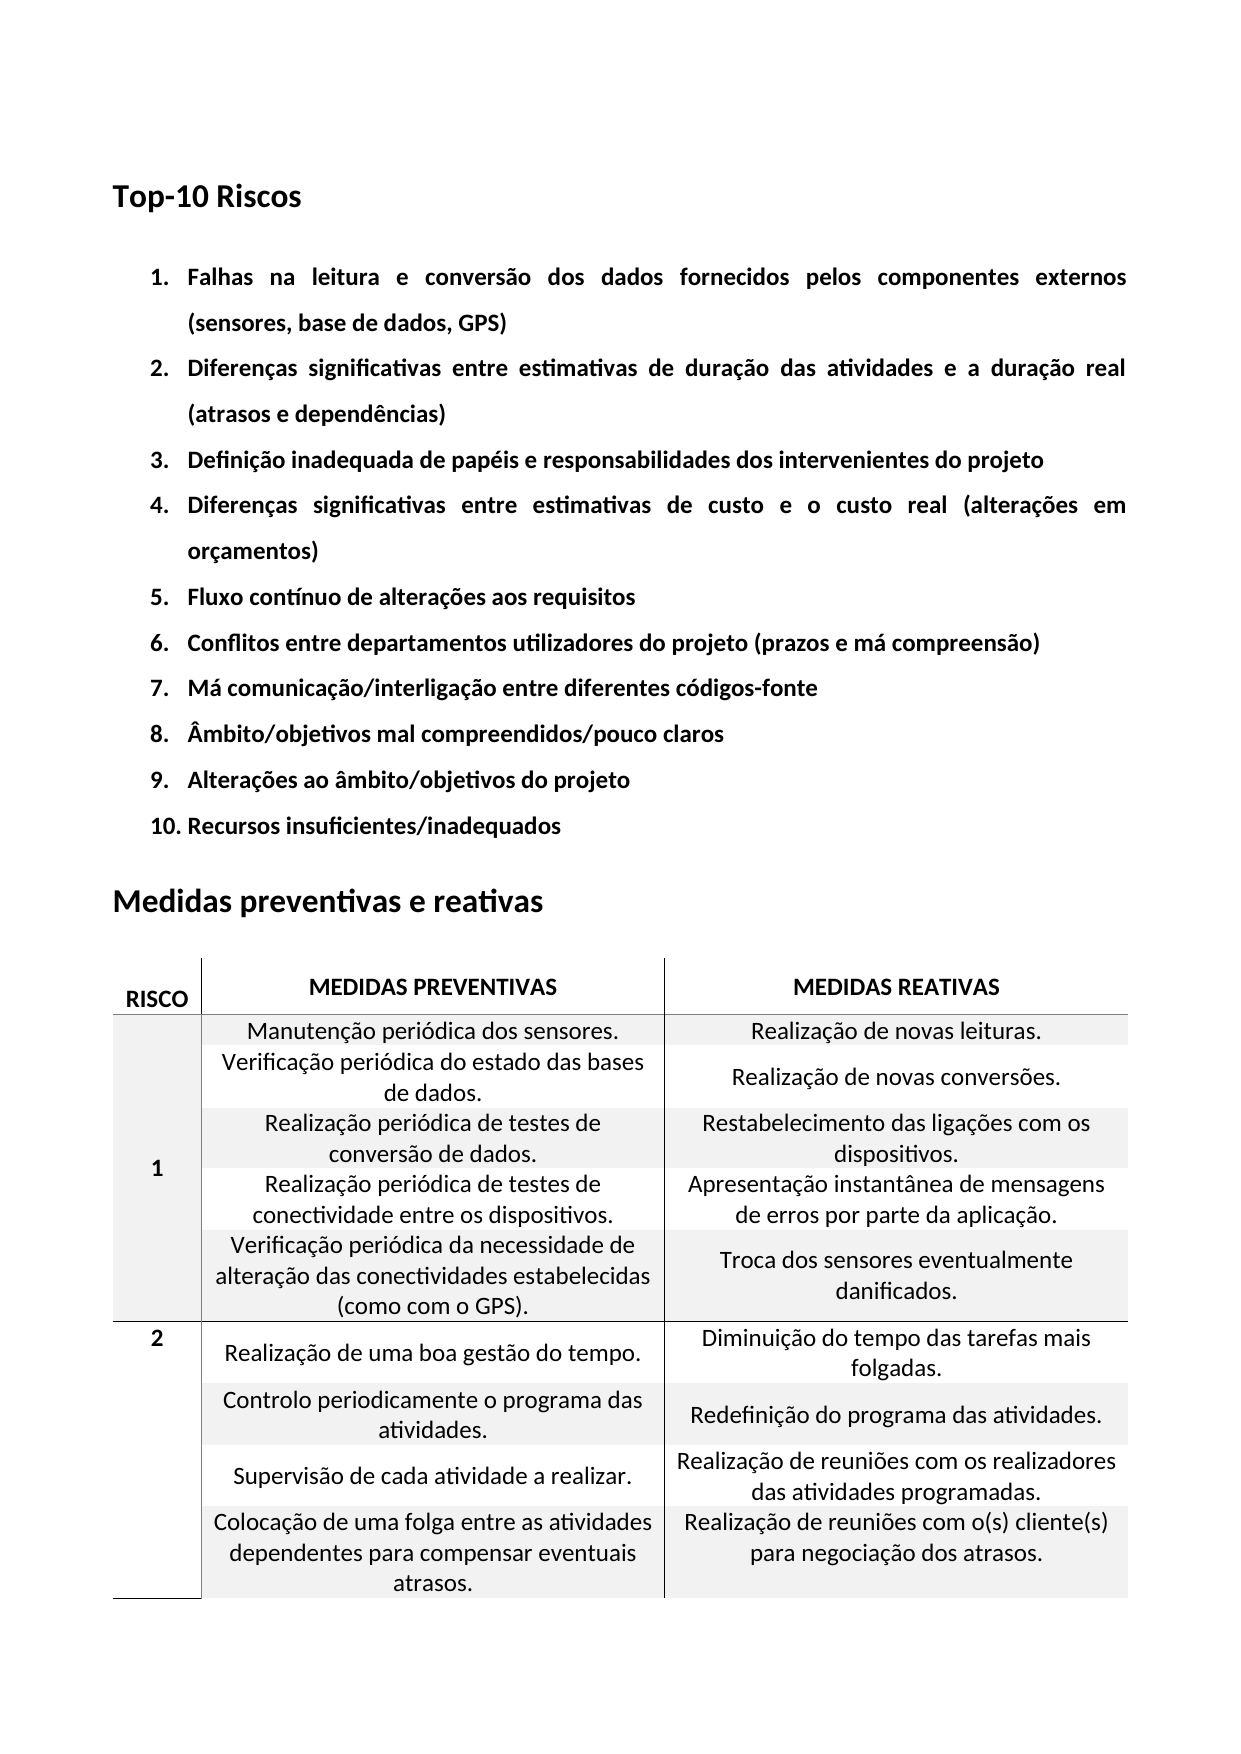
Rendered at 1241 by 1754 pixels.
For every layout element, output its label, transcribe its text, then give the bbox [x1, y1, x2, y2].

table_cell Controlo periodicamente o programa das atividades. [202, 1383, 664, 1445]
table_cell Realização periódica de testes de conversão de dados. [202, 1108, 664, 1168]
list Alterações ao âmbito/objetivos do projeto [150, 764, 1128, 794]
table_cell Restabelecimento das ligações com os dispositivos. [665, 1108, 1128, 1168]
table_cell Realização de novas leituras. [665, 1015, 1128, 1045]
table_header Medidas reativas [665, 958, 1128, 1014]
table_cell Realização periódica de testes de conectividade entre os dispositivos. [202, 1169, 664, 1229]
text Medidas preventivas e reativas [112, 881, 1128, 921]
table_cell Diminuição do tempo das tarefas mais folgadas. [665, 1322, 1128, 1383]
list Âmbito/objetivos mal compreendidos/pouco claros [150, 718, 1128, 749]
table_cell Manutenção periódica dos sensores. [202, 1015, 664, 1045]
list Conflitos entre departamentos utilizadores do projeto (prazos e má compreensão) [150, 627, 1128, 657]
list Diferenças significativas entre estimativas de duração das atividades e a duração real (atrasos e dependências) [150, 352, 1128, 429]
table_cell Verificação periódica do estado das bases de dados. [202, 1045, 664, 1107]
table_cell Realização de reuniões com os realizadores das atividades programadas. [665, 1445, 1128, 1506]
table_cell Realização de uma boa gestão do tempo. [202, 1322, 664, 1383]
table_header Medidas preventivas [202, 958, 664, 1014]
table_cell Colocação de uma folga entre as atividades dependentes para compensar eventuais atrasos. [202, 1506, 664, 1598]
table_cell Realização de novas conversões. [665, 1045, 1128, 1107]
table_cell Realização de reuniões com o(s) cliente(s) para negociação dos atrasos. [665, 1506, 1128, 1598]
list Fluxo contínuo de alterações aos requisitos [150, 581, 1128, 612]
table_cell 1 [113, 1015, 201, 1321]
table_cell Troca dos sensores eventualmente danificados. [665, 1230, 1128, 1321]
table_cell Redefinição do programa das atividades. [665, 1383, 1128, 1445]
list Má comunicação/interligação entre diferentes códigos-fonte [150, 673, 1128, 703]
list Recursos insuficientes/inadequados [150, 810, 1128, 840]
list Falhas na leitura e conversão dos dados fornecidos pelos componentes externos (sensores, base de dados, GPS) [150, 261, 1128, 337]
text Top-10 Riscos [112, 175, 1128, 216]
list Definição inadequada de papéis e responsabilidades dos intervenientes do projeto [150, 444, 1128, 474]
table_cell Apresentação instantânea de mensagens de erros por parte da aplicação. [665, 1169, 1128, 1229]
table_header Risco [113, 958, 201, 1014]
table_cell 2 [113, 1322, 201, 1598]
list Diferenças significativas entre estimativas de custo e o custo real (alterações em orçamentos) [150, 490, 1128, 566]
table_cell Supervisão de cada atividade a realizar. [202, 1445, 664, 1506]
table_cell Verificação periódica da necessidade de alteração das conectividades estabelecidas (como com o GPS). [202, 1230, 664, 1321]
